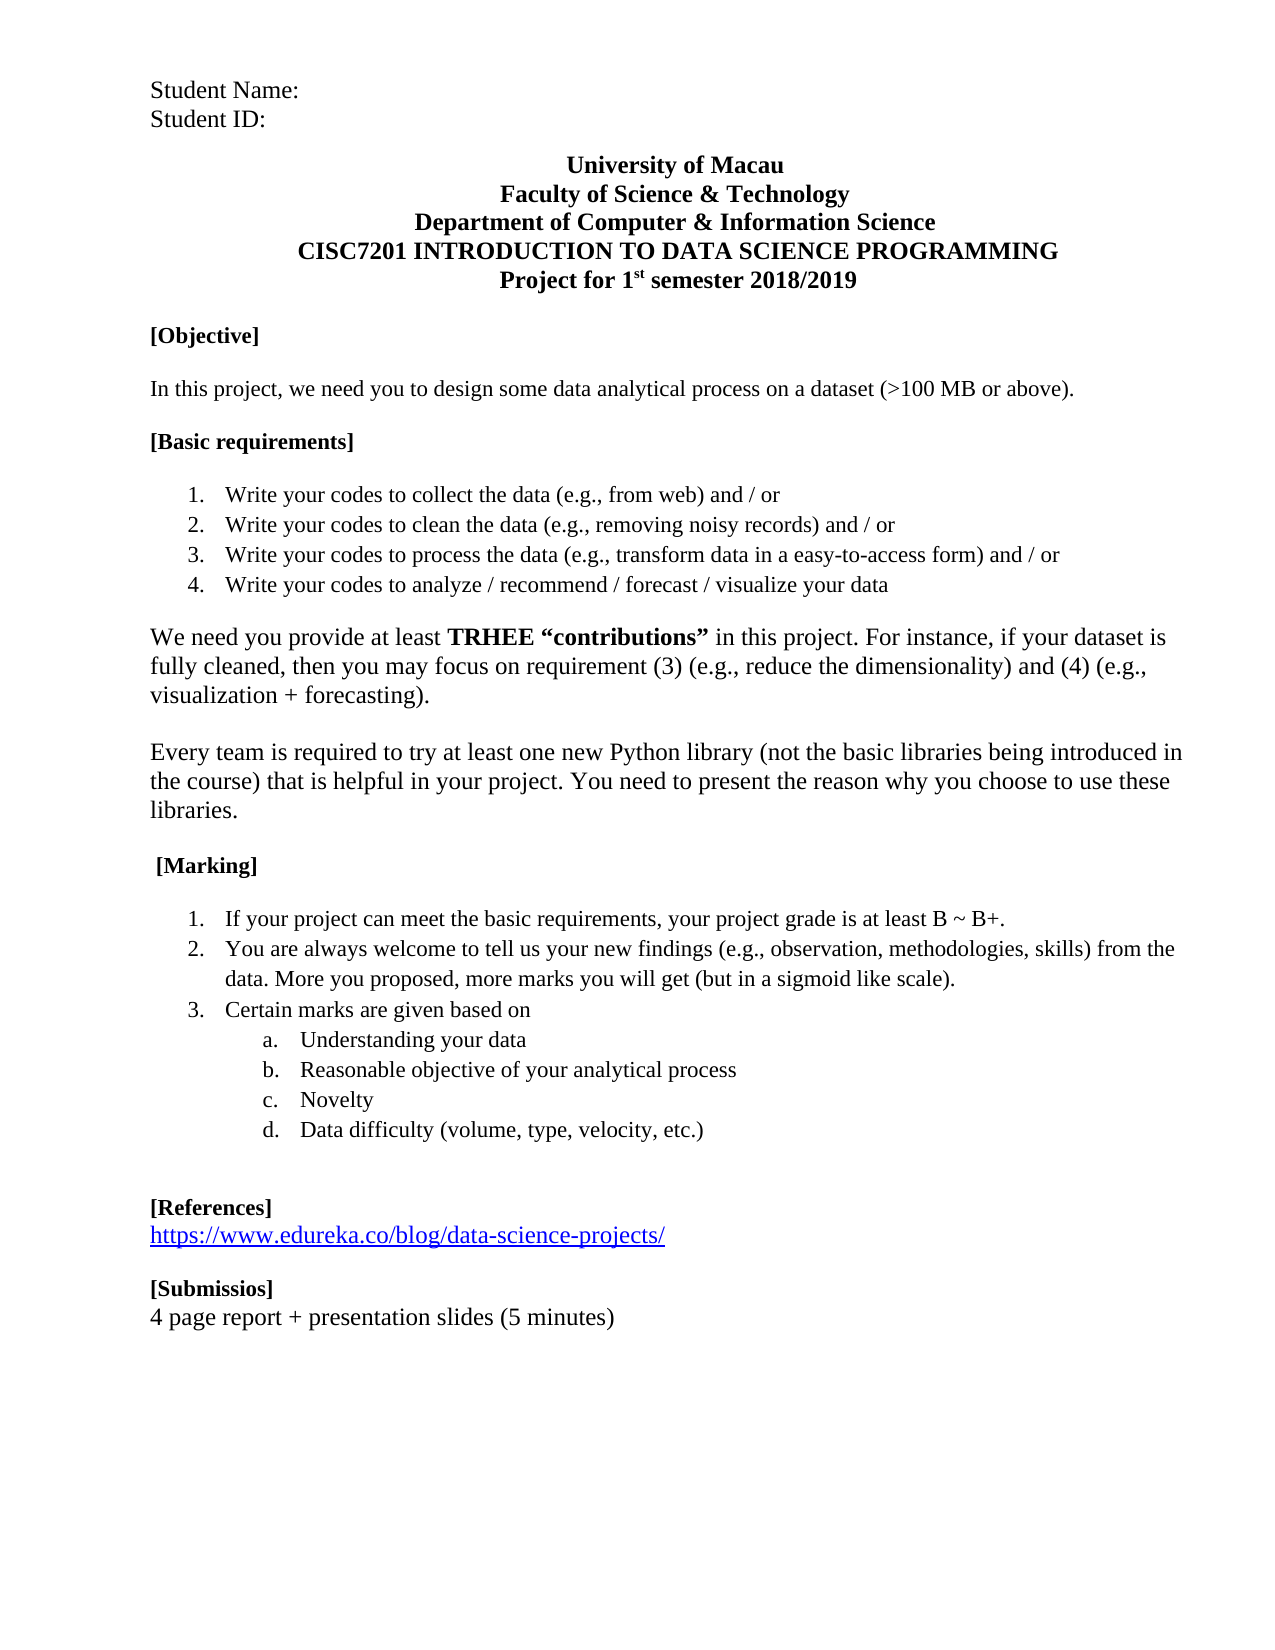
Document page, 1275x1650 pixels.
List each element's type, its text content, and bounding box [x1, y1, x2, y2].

list Write your codes to analyze / recommend / forecast / visualize your data [187, 571, 1200, 598]
list Write your codes to clean the data (e.g., removing noisy records) and / or [187, 511, 1200, 537]
text Project for 1st semester 2018/2019 [150, 265, 1200, 294]
list Data difficulty (volume, type, velocity, etc.) [262, 1116, 1200, 1143]
list Novelty [262, 1086, 1200, 1113]
text [Basic requirements] [150, 428, 1200, 454]
text [Marking] [150, 852, 1200, 879]
text In this project, we need you to design some data analytical process on a dataset (>100 MB or above). [150, 375, 1200, 402]
text https://www.edureka.co/blog/data-science-projects/ [150, 1220, 1125, 1249]
list Write your codes to collect the data (e.g., from web) and / or [187, 481, 1200, 507]
list Understanding your data [262, 1026, 1200, 1052]
text Every team is required to try at least one new Python library (not the basic libraries being introduced in the course) that is helpful in your project. You need to present the reason why you choose to use these libraries. [150, 737, 1200, 823]
title Faculty of Science & Technology [150, 179, 1200, 207]
list If your project can meet the basic requirements, your project grade is at least B ~ B+. [187, 905, 1200, 931]
text We need you provide at least TRHEE “contributions” in this project. For instance, if your dataset is fully cleaned, then you may focus on requirement (3) (e.g., reduce the dimensionality) and (4) (e.g., visualization + forecasting). [150, 622, 1200, 708]
text [Submissios] [150, 1275, 1125, 1302]
list You are always welcome to tell us your new findings (e.g., observation, methodologies, skills) from the data. More you proposed, more marks you will get (but in a sigmoid like scale). [187, 935, 1200, 992]
title University of Macau [150, 150, 1200, 179]
list Reasonable objective of your analytical process [262, 1056, 1200, 1082]
text CISC7201 INTRODUCTION TO DATA SCIENCE PROGRAMMING [150, 236, 1200, 265]
text [Objective] [150, 322, 1200, 349]
title Department of Computer & Information Science [150, 207, 1200, 236]
list Write your codes to process the data (e.g., transform data in a easy-to-access form) and / or [187, 541, 1200, 567]
text [References] [150, 1194, 1125, 1220]
list Certain marks are given based on [187, 996, 1200, 1022]
text 4 page report + presentation slides (5 minutes) [150, 1302, 1200, 1330]
